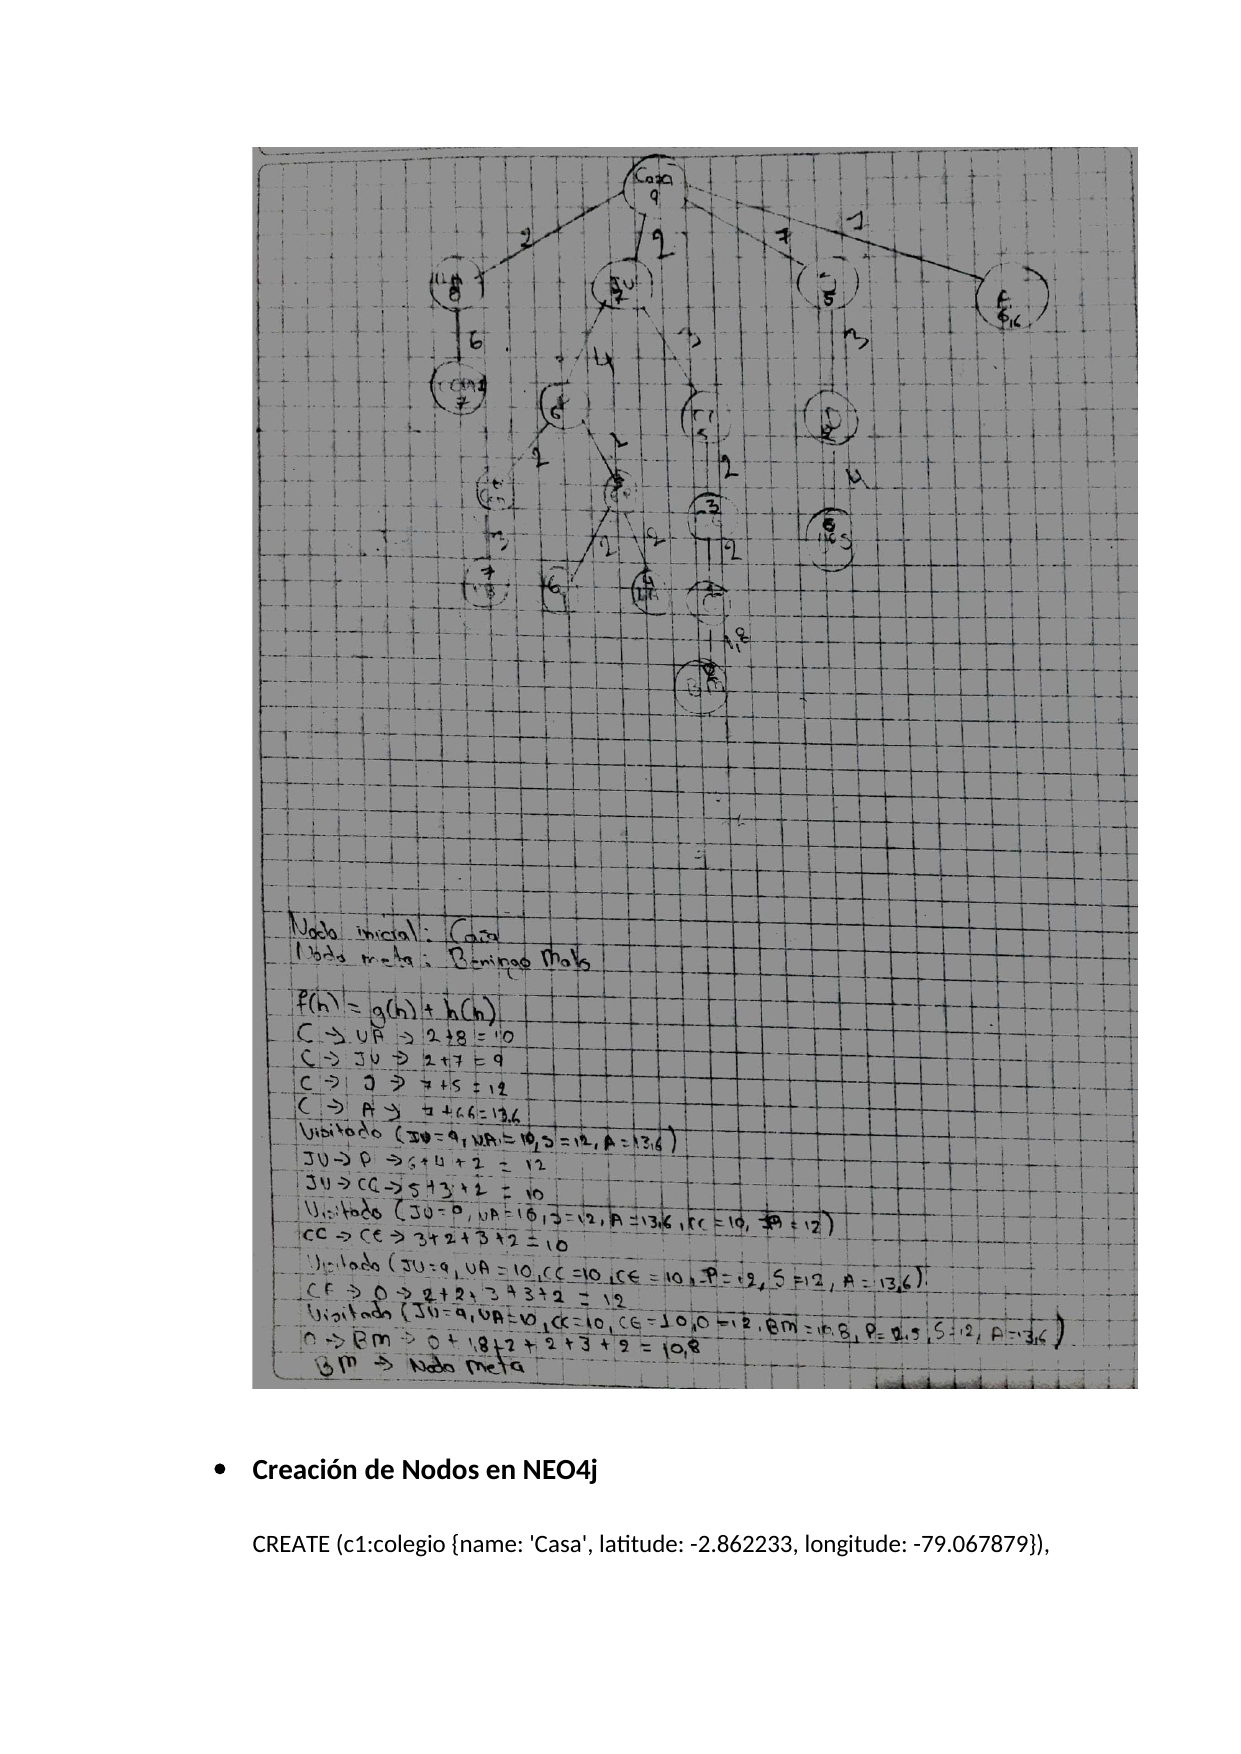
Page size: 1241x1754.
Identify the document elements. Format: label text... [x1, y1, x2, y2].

list CREATE (c1:colegio {name: 'Casa', latitude: -2.862233, longitude: -79.067879}), [252, 1528, 1063, 1558]
picture [252, 147, 1138, 1389]
list Creación de Nodos en NEO4j [215, 1451, 1063, 1486]
